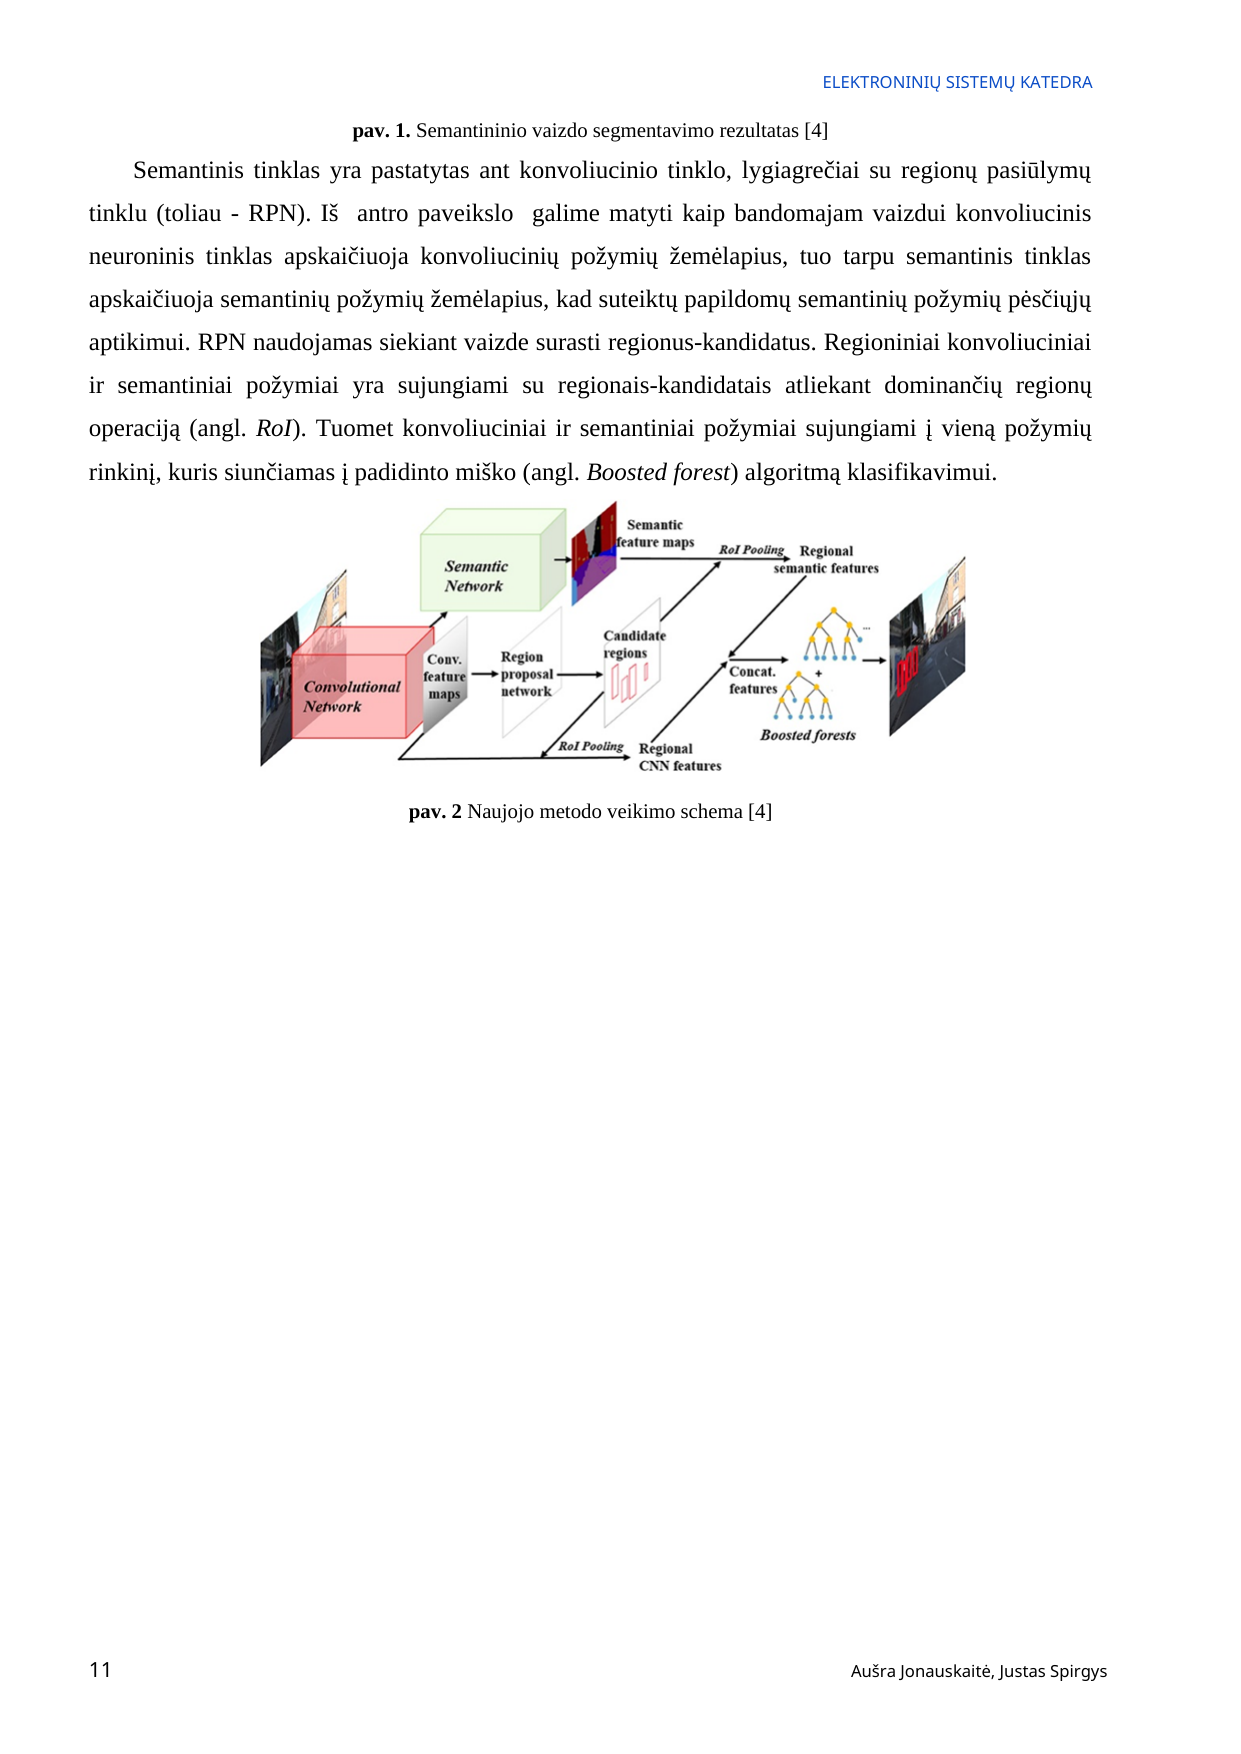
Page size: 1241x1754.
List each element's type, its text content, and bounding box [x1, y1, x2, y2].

text pav. 1. Semantininio vaizdo segmentavimo rezultatas [4] [89, 118, 1092, 142]
text pav. 2 Naujojo metodo veikimo schema [4] [89, 798, 1092, 823]
picture [259, 499, 967, 772]
text Semantinis tinklas yra pastatytas ant konvoliucinio tinklo, lygiagrečiai su regionų pasiūlymų tinklu (toliau - RPN). Iš antro paveikslo galime matyti kaip bandomajam vaizdui konvoliucinis neuroninis tinklas apskaičiuoja konvoliucinių požymių žemėlapius, tuo tarpu semantinis tinklas apskaičiuoja semantinių požymių žemėlapius, kad suteiktų papildomų semantinių požymių pėsčiųjų aptikimui. RPN naudojamas siekiant vaizde surasti regionus-kandidatus. Regioniniai konvoliuciniai ir semantiniai požymiai yra sujungiami su regionais-kandidatais atliekant dominančių regionų operaciją (angl. RoI). Tuomet konvoliuciniai ir semantiniai požymiai sujungiami į vieną požymių rinkinį, kuris siunčiamas į padidinto miško (angl. Boosted forest) algoritmą klasifikavimui. [89, 155, 1092, 485]
